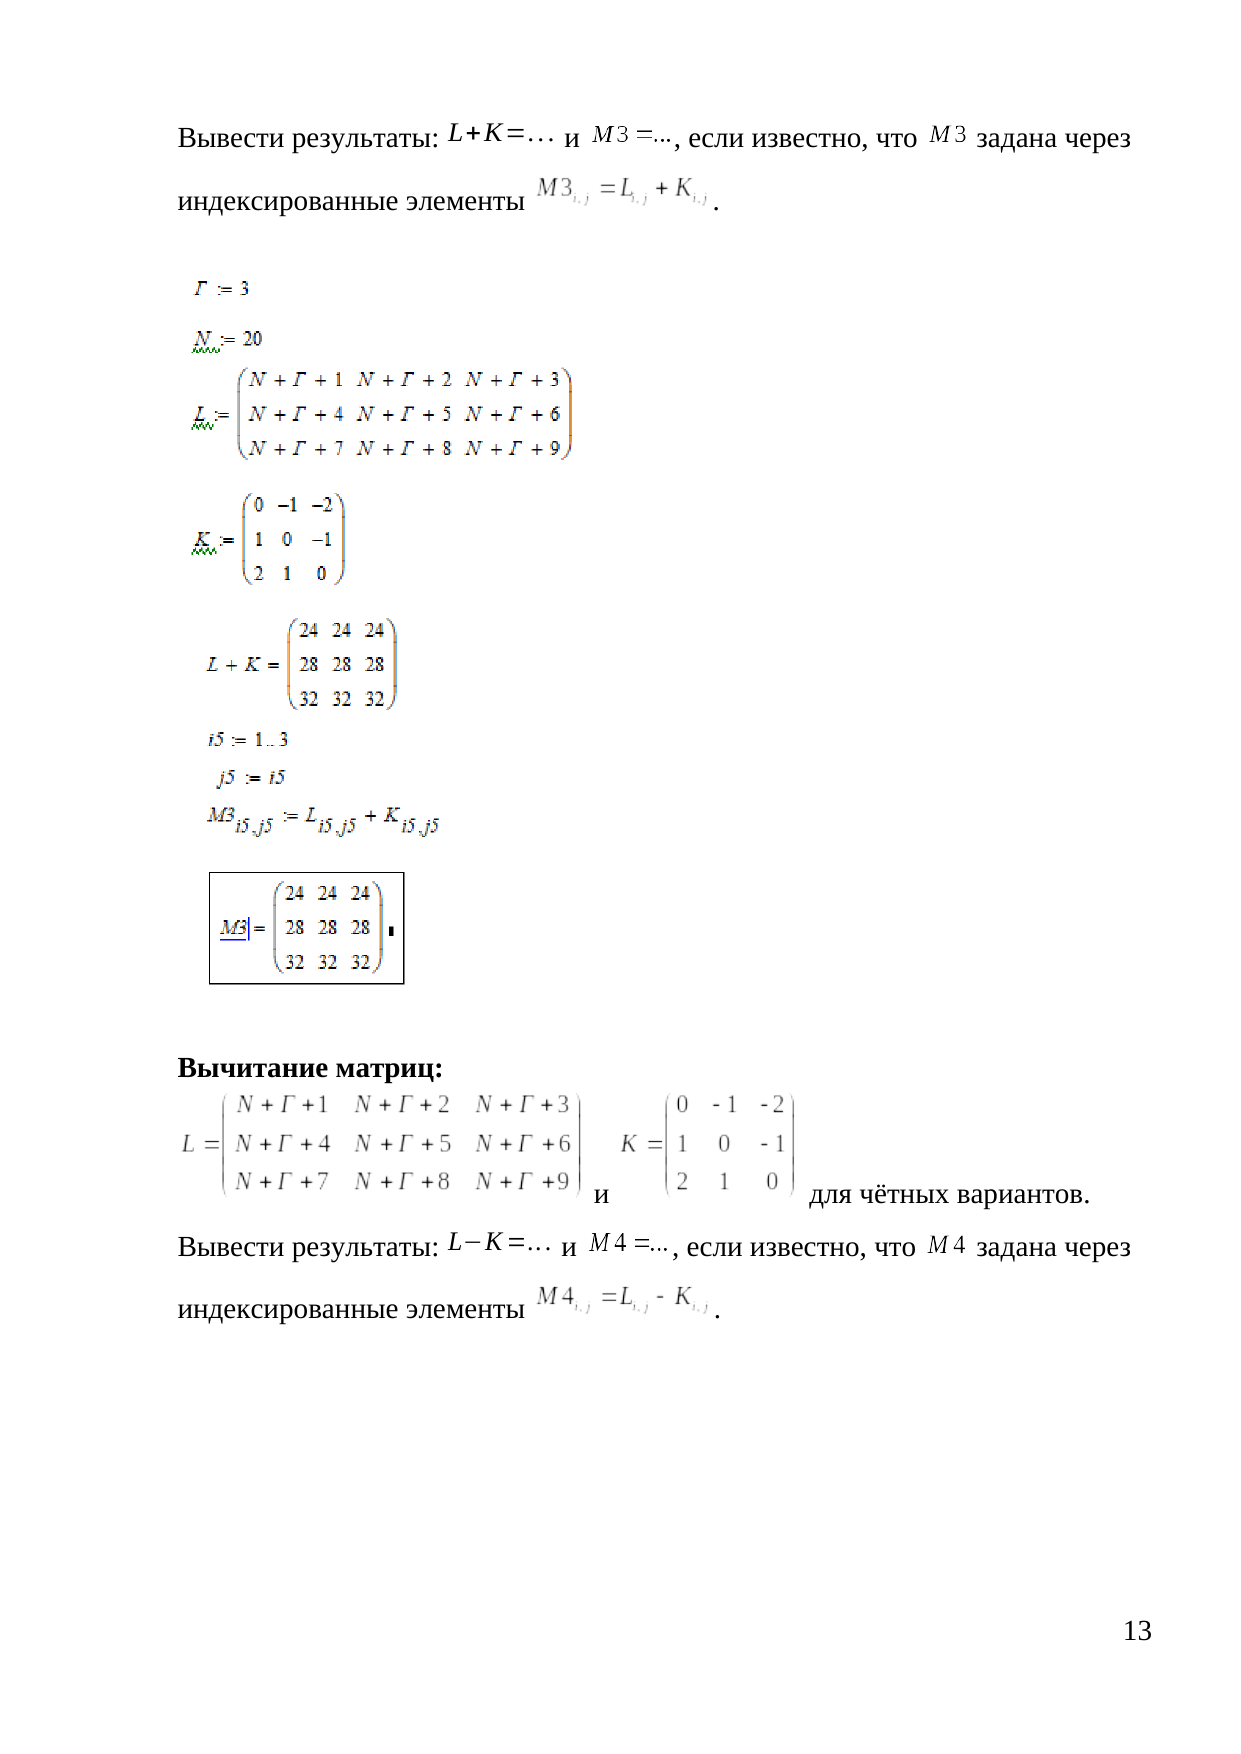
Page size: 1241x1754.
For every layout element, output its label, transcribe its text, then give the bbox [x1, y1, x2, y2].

text Вывести результаты: и , если известно, что задана через индексированные элементы . [177, 1227, 1152, 1325]
subtitle Вычитание матриц: [177, 1050, 1152, 1083]
picture [177, 267, 599, 1013]
text и для чётных вариантов. [177, 1086, 1152, 1210]
text Вывести результаты: и , если известно, что задана через индексированные элементы . [177, 118, 1152, 217]
